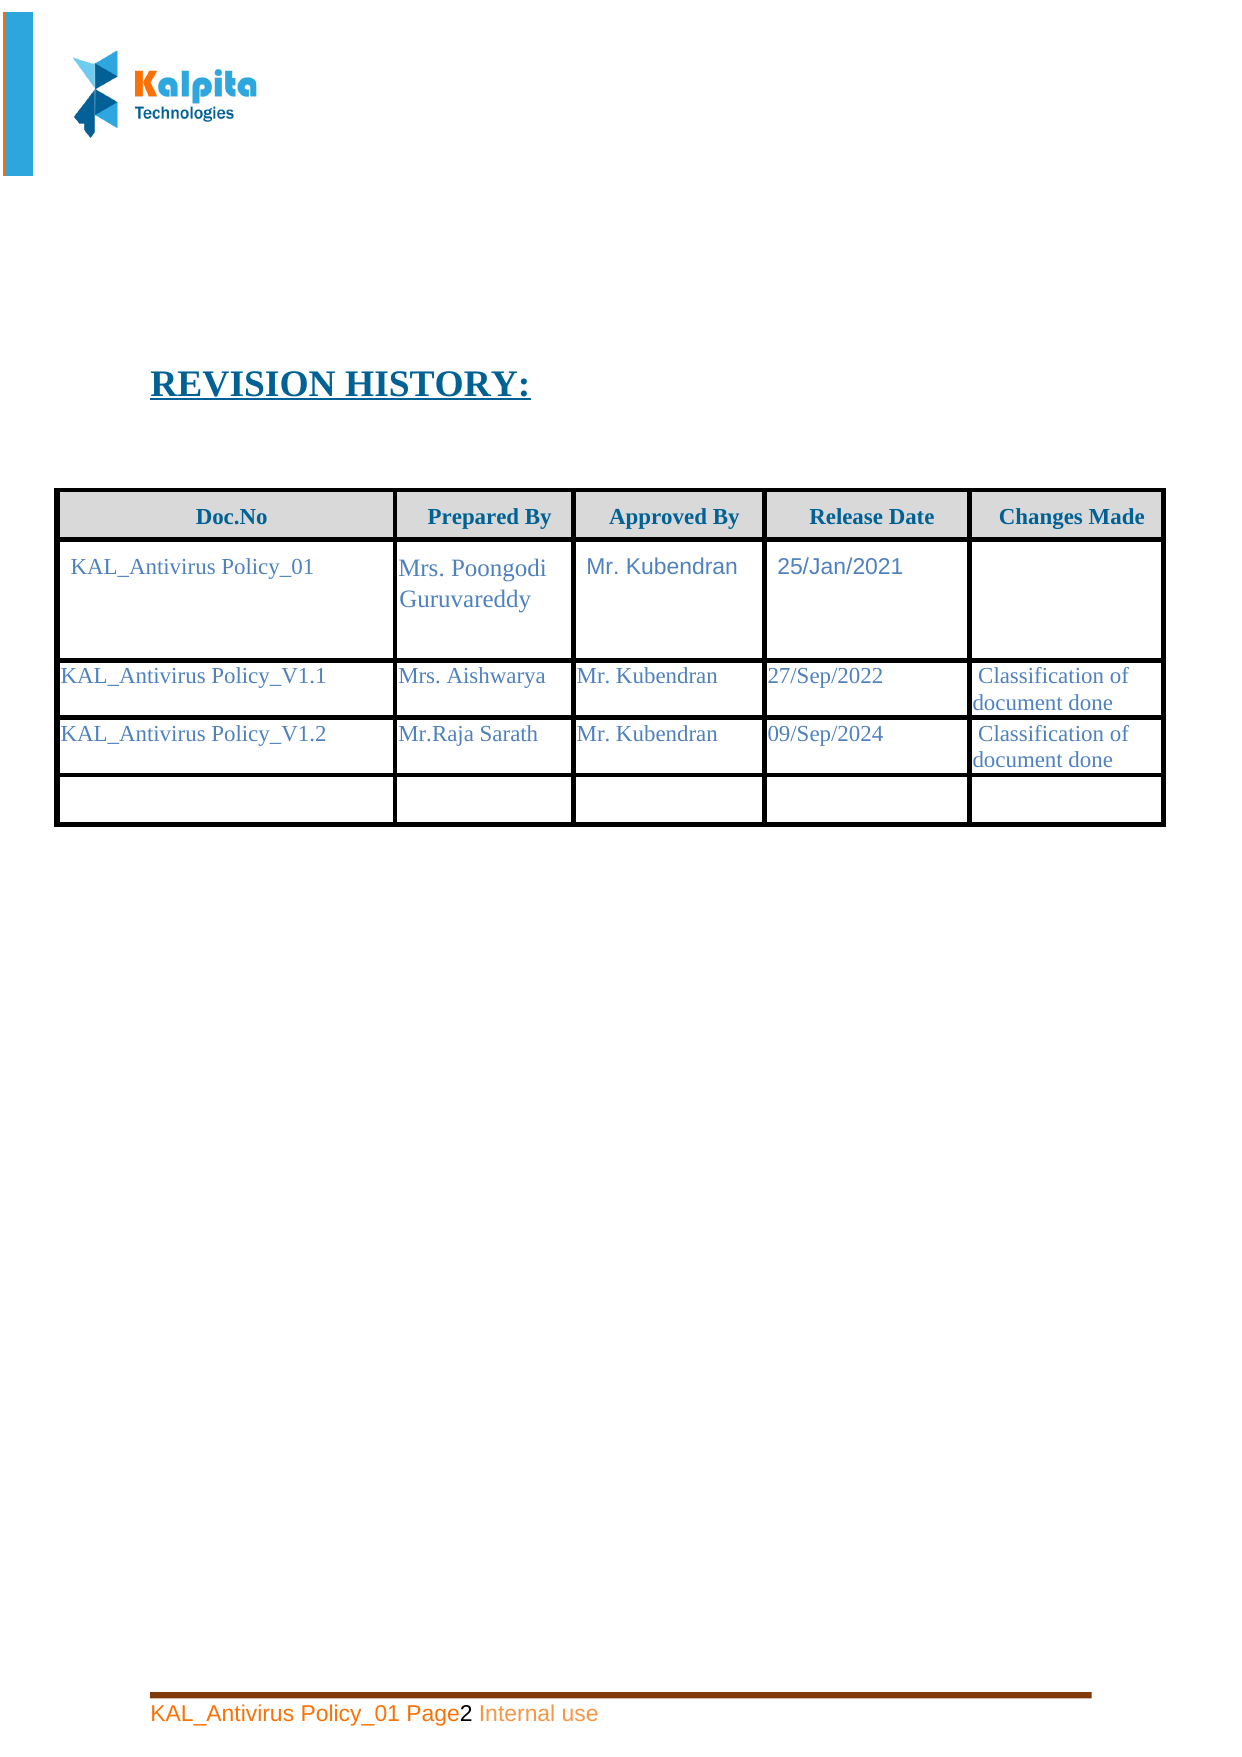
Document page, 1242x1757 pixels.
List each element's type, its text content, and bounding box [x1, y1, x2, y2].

table_header Release Date [767, 492, 967, 537]
table_cell KAL_Antivirus Policy_01 [60, 542, 393, 658]
text REVISION HISTORY: [150, 361, 1169, 404]
table_cell 27/Sep/2022 [767, 663, 967, 715]
table_cell [767, 777, 967, 822]
table_header Prepared By [397, 492, 571, 537]
table_cell [972, 542, 1161, 658]
table_cell Classification of document done [972, 663, 1161, 715]
table_header Doc.No [60, 492, 393, 537]
table_cell Mr. Kubendran [576, 542, 762, 658]
table_cell KAL_Antivirus Policy_V1.1 [60, 663, 393, 715]
table_cell Mr.Raja Sarath [397, 720, 571, 773]
table_cell Classification of document done [972, 720, 1161, 773]
table_header Approved By [576, 492, 762, 537]
table_cell Mr. Kubendran [576, 663, 762, 715]
picture [3, 12, 257, 176]
table_cell Mrs. Aishwarya [397, 663, 571, 715]
table_cell KAL_Antivirus Policy_V1.2 [60, 720, 393, 773]
table_cell [397, 777, 571, 822]
table_cell [60, 777, 393, 822]
table_cell 25/Jan/2021 [767, 542, 967, 658]
table_header Changes Made [972, 492, 1161, 537]
table_cell [576, 777, 762, 822]
table_cell [972, 777, 1161, 822]
table_cell Mrs. Poongodi Guruvareddy [397, 542, 571, 658]
table_cell 09/Sep/2024 [767, 720, 967, 773]
table_cell Mr. Kubendran [576, 720, 762, 773]
